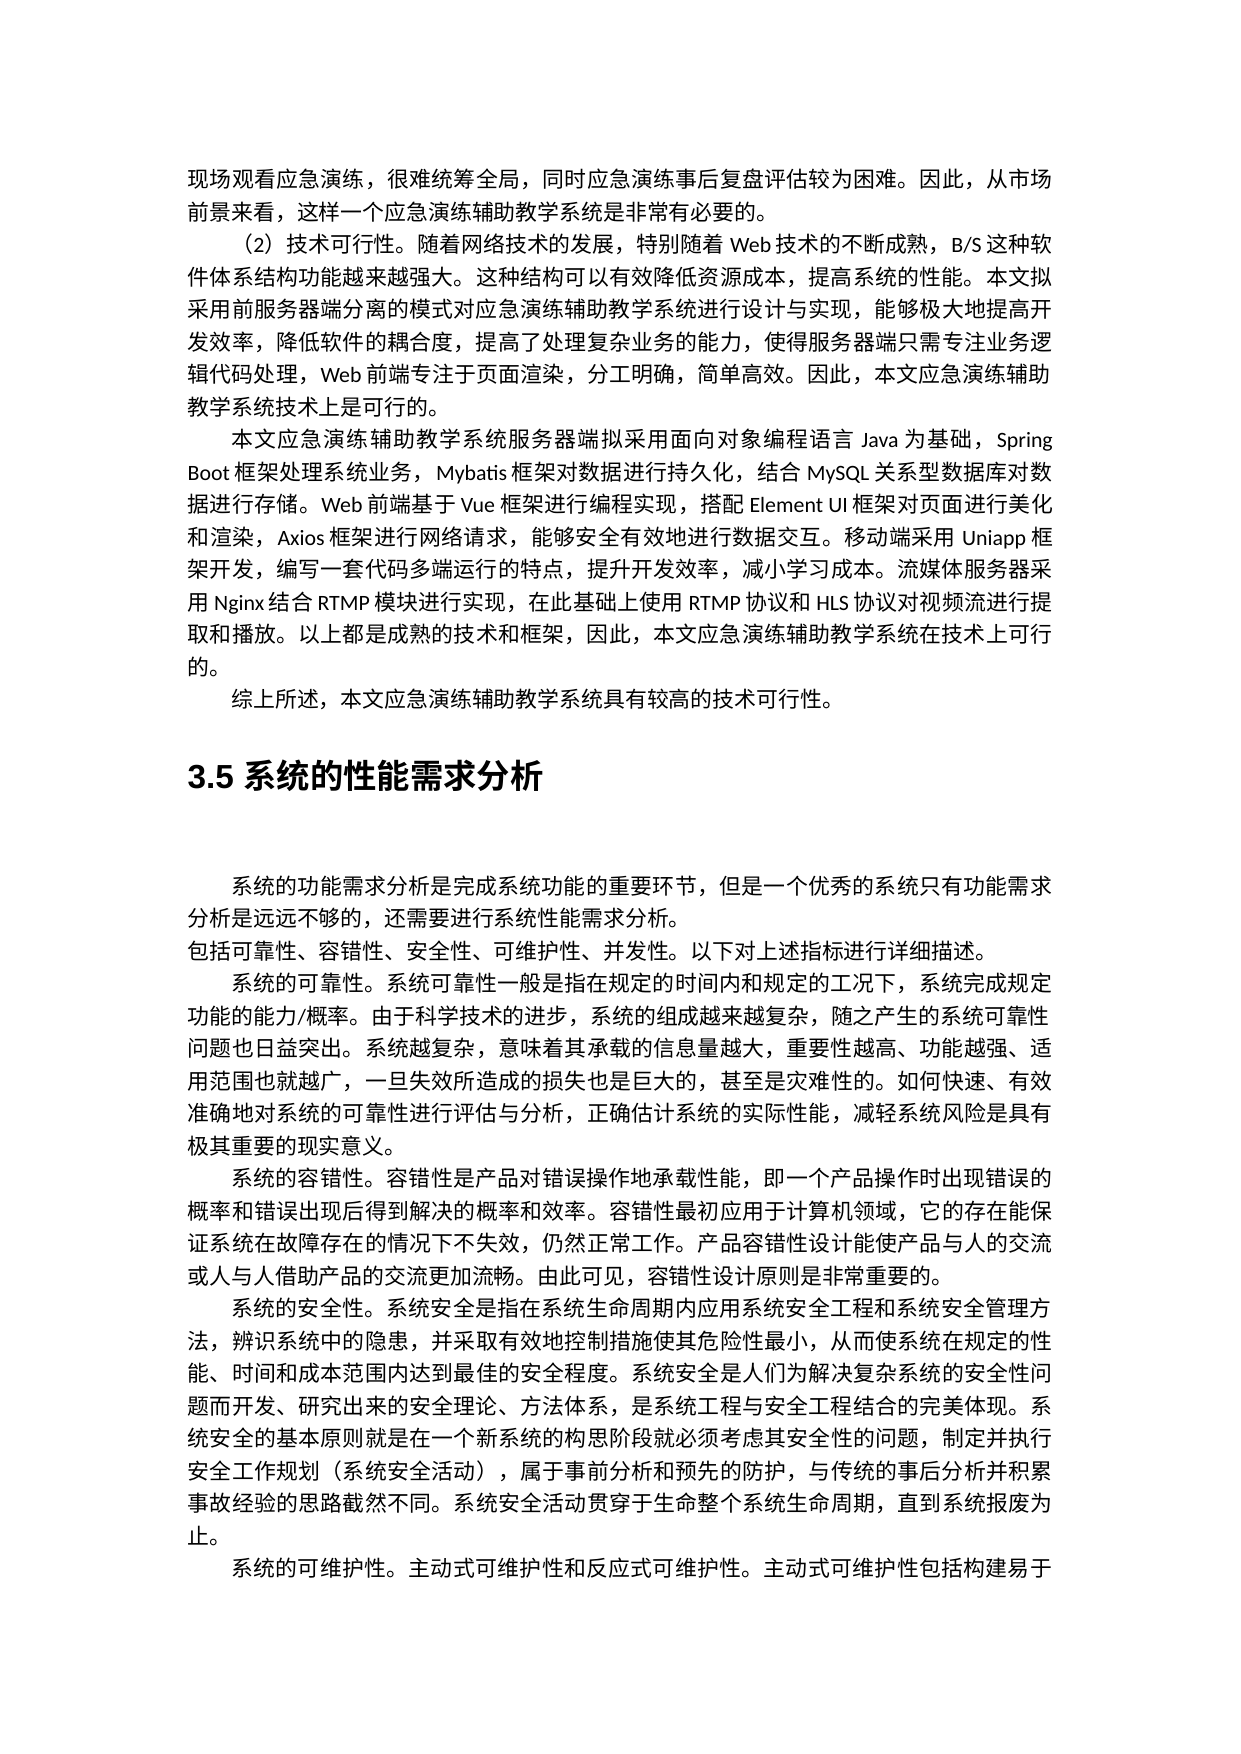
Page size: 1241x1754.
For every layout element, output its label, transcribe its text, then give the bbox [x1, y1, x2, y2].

text 系统的安全性。系统安全是指在系统生命周期内应用系统安全工程和系统安全管理方法，辨识系统中的隐患，并采取有效地控制措施使其危险性最小，从而使系统在规定的性能、时间和成本范围内达到最佳的安全程度。系统安全是人们为解决复杂系统的安全性问题而开发、研究出来的安全理论、方法体系，是系统工程与安全工程结合的完美体现。系统安全的基本原则就是在一个新系统的构思阶段就必须考虑其安全性的问题，制定并执行安全工作规划（系统安全活动），属于事前分析和预先的防护，与传统的事后分析并积累事故经验的思路截然不同。系统安全活动贯穿于生命整个系统生命周期，直到系统报废为止。 [187, 1291, 1053, 1551]
text 本文应急演练辅助教学系统服务器端拟采用面向对象编程语言Java为基础，Spring Boot框架处理系统业务，Mybatis框架对数据进行持久化，结合MySQL关系型数据库对数据进行存储。Web前端基于Vue框架进行编程实现，搭配Element UI框架对页面进行美化和渲染，Axios框架进行网络请求，能够安全有效地进行数据交互。移动端采用Uniapp框架开发，编写一套代码多端运行的特点，提升开发效率，减小学习成本。流媒体服务器采用Nginx结合RTMP模块进行实现，在此基础上使用RTMP协议和HLS协议对视频流进行提取和播放。以上都是成熟的技术和框架，因此，本文应急演练辅助教学系统在技术上可行的。 [187, 422, 1053, 682]
text 系统的功能需求分析是完成系统功能的重要环节，但是一个优秀的系统只有功能需求分析是远远不够的，还需要进行系统性能需求分析。 [187, 868, 1053, 933]
text （2）技术可行性。随着网络技术的发展，特别随着Web技术的不断成熟，B/S 这种软件体系结构功能越来越强大。这种结构可以有效降低资源成本，提高系统的性能。本文拟采用前服务器端分离的模式对应急演练辅助教学系统进行设计与实现，能够极大地提高开发效率，降低软件的耦合度，提高了处理复杂业务的能力，使得服务器端只需专注业务逻辑代码处理，Web前端专注于页面渲染，分工明确，简单高效。因此，本文应急演练辅助教学系统技术上是可行的。 [187, 227, 1053, 422]
text 系统的可靠性。系统可靠性一般是指在规定的时间内和规定的工况下，系统完成规定功能的能力/概率。由于科学技术的进步，系统的组成越来越复杂，随之产生的系统可靠性问题也日益突出。系统越复杂，意味着其承载的信息量越大，重要性越高、功能越强、适用范围也就越广，一旦失效所造成的损失也是巨大的，甚至是灾难性的。如何快速、有效、准确地对系统的可靠性进行评估与分析，正确估计系统的实际性能，减轻系统风险是具有极其重要的现实意义。 [187, 966, 1053, 1161]
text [187, 1551, 1053, 1583]
text 系统的容错性。容错性是产品对错误操作地承载性能，即一个产品操作时出现错误的概率和错误出现后得到解决的概率和效率。容错性最初应用于计算机领域，它的存在能保证系统在故障存在的情况下不失效，仍然正常工作。产品容错性设计能使产品与人的交流或人与人借助产品的交流更加流畅。由此可见，容错性设计原则是非常重要的。 [187, 1161, 1053, 1291]
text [187, 162, 1053, 227]
text 包括可靠性、容错性、安全性、可维护性、并发性。以下对上述指标进行详细描述。 [187, 933, 1053, 966]
subtitle 3.5 系统的性能需求分析 [187, 742, 1053, 807]
text 综上所述，本文应急演练辅助教学系统具有较高的技术可行性。 [187, 682, 1053, 714]
